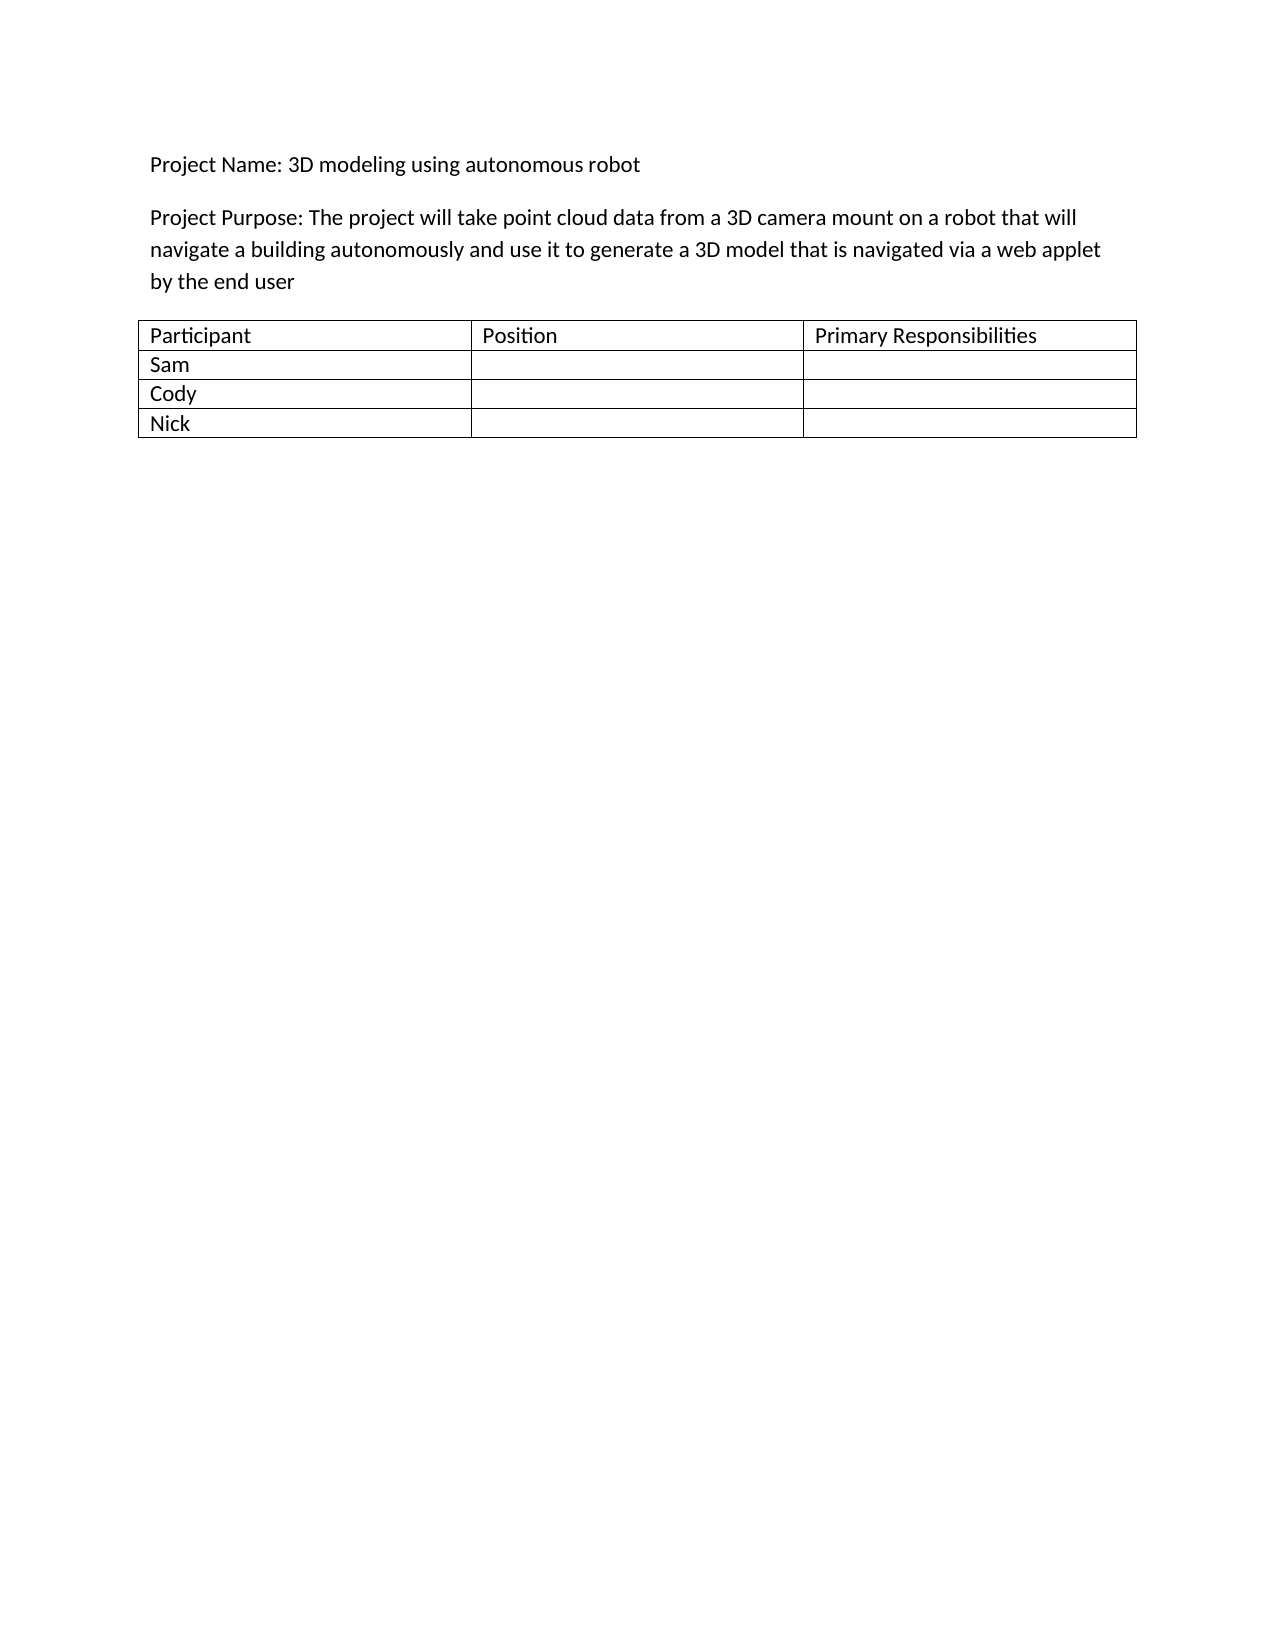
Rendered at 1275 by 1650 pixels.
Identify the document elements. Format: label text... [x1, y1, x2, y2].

table_cell [804, 380, 1136, 408]
table_header Participant [139, 321, 471, 349]
text Project Name: 3D modeling using autonomous robot [150, 150, 1125, 178]
table_header Primary Responsibilities [804, 321, 1136, 349]
text Project Purpose: The project will take point cloud data from a 3D camera mount on a robot that will navigate a building autonomously and use it to generate a 3D model that is navigated via a web applet by the end user [150, 203, 1125, 295]
table_cell Nick [139, 409, 471, 437]
table_cell Sam [139, 351, 471, 378]
table_cell [472, 409, 803, 437]
table_cell Cody [139, 380, 471, 408]
table_header Position [472, 321, 803, 349]
table_cell [472, 380, 803, 408]
table_cell [804, 409, 1136, 437]
table_cell [804, 351, 1136, 378]
table_cell [472, 351, 803, 378]
